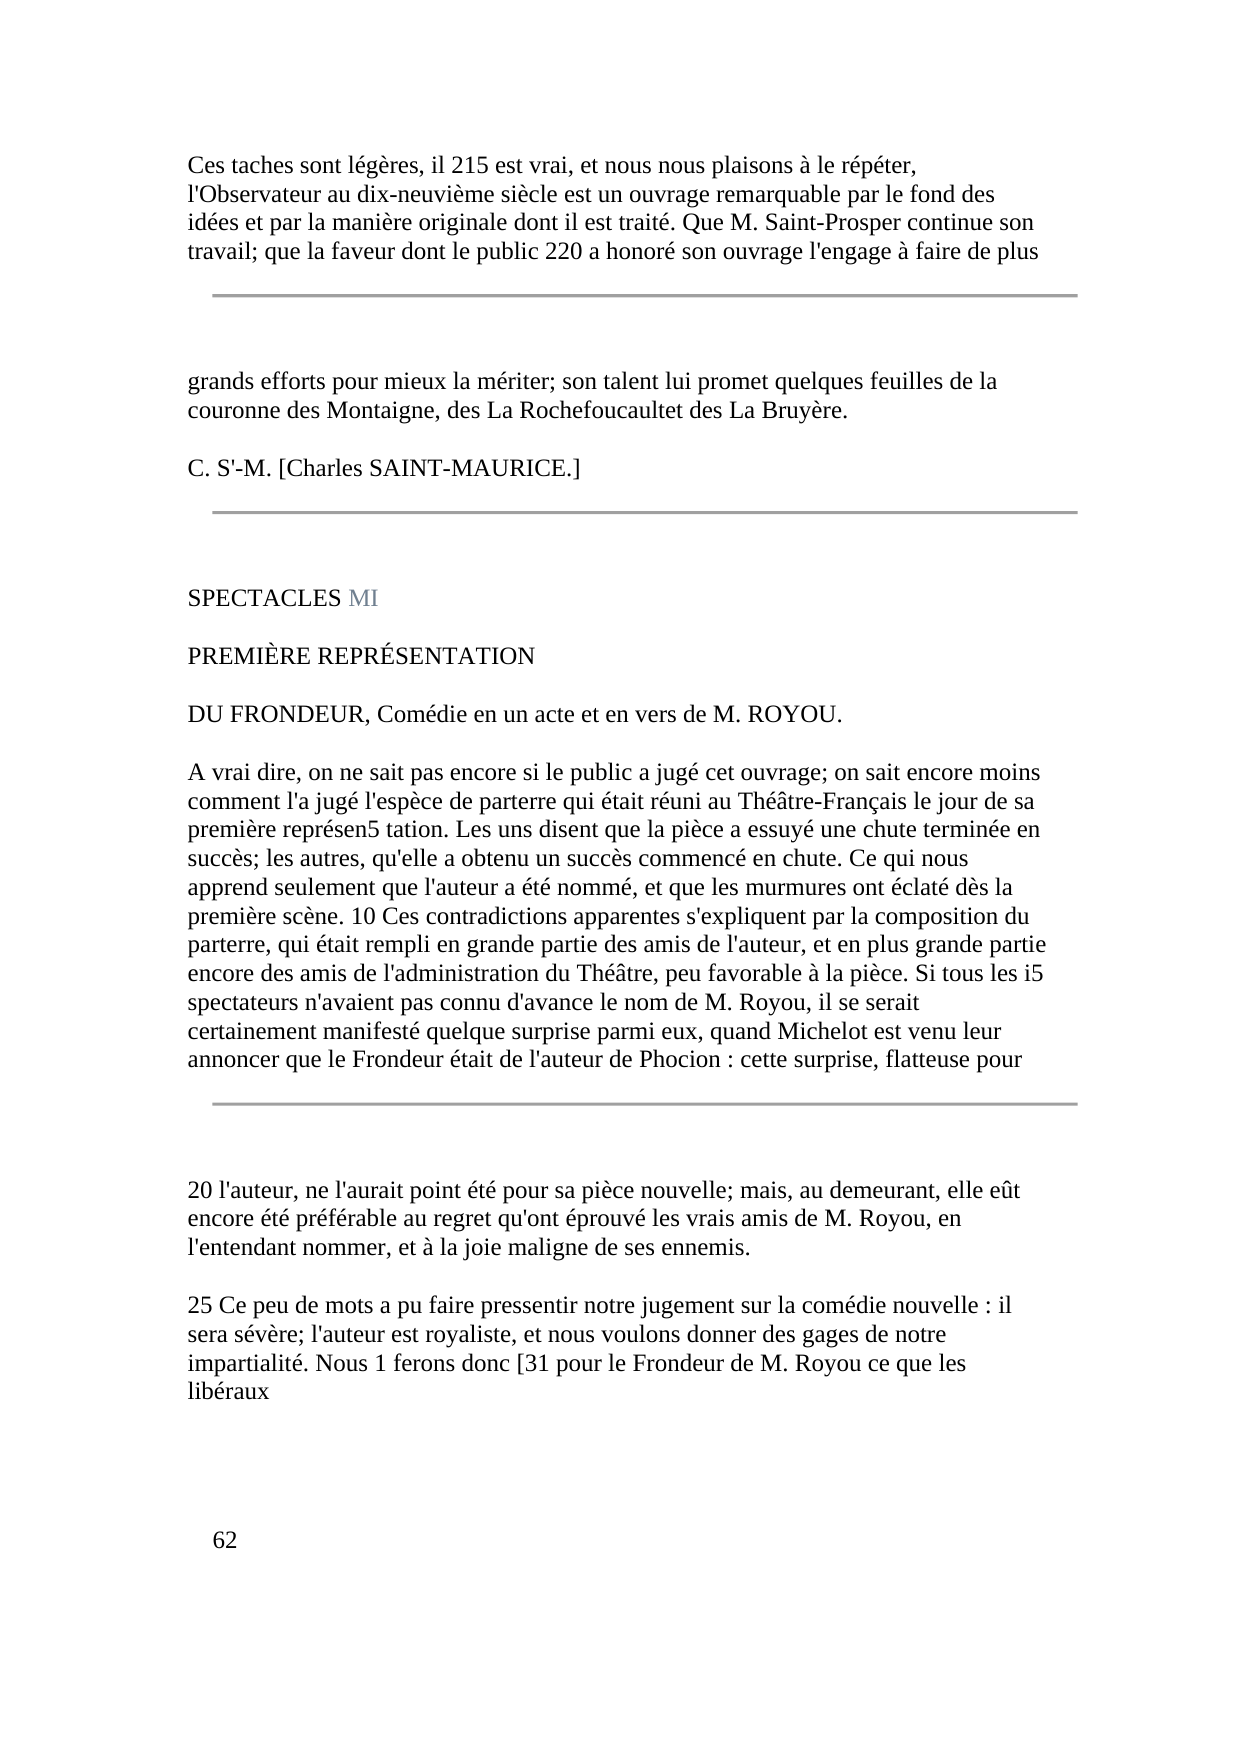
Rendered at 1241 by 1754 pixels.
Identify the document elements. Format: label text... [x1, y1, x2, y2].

text grands efforts pour mieux la mériter; son talent lui promet quelques feuilles de la couronne des Montaigne, des La Rochefoucaultet des La Bruyère. [187, 366, 1053, 424]
text DU FRONDEUR, Comédie en un acte et en vers de M. ROYOU. [187, 699, 1053, 728]
text PREMIÈRE REPRÉSENTATION [187, 641, 1053, 670]
text 20 l'auteur, ne l'aurait point été pour sa pièce nouvelle; mais, au demeurant, elle eût encore été préférable au regret qu'ont éprouvé les vrais amis de M. Royou, en l'entendant nommer, et à la joie maligne de ses ennemis. [187, 1175, 1053, 1261]
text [187, 150, 1053, 265]
text A vrai dire, on ne sait pas encore si le public a jugé cet ouvrage; on sait encore moins comment l'a jugé l'espèce de parterre qui était réuni au Théâtre-Français le jour de sa première représen5 tation. Les uns disent que la pièce a essuyé une chute terminée en succès; les autres, qu'elle a obtenu un succès commencé en chute. Ce qui nous apprend seulement que l'auteur a été nommé, et que les murmures ont éclaté dès la première scène. 10 Ces contradictions apparentes s'expliquent par la composition du parterre, qui était rempli en grande partie des amis de l'auteur, et en plus grande partie encore des amis de l'administration du Théâtre, peu favorable à la pièce. Si tous les i5 spectateurs n'avaient pas connu d'avance le nom de M. Royou, il se serait certainement manifesté quelque surprise parmi eux, quand Michelot est venu leur annoncer que le Frondeur était de l'auteur de Phocion : cette surprise, flatteuse pour [187, 757, 1053, 1073]
text C. S'-M. [Charles SAINT-MAURICE.] [187, 453, 1053, 482]
text 25 Ce peu de mots a pu faire pressentir notre jugement sur la comédie nouvelle : il sera sévère; l'auteur est royaliste, et nous voulons donner des gages de notre impartialité. Nous 1 ferons donc [31 pour le Frondeur de M. Royou ce que les libéraux [187, 1290, 1053, 1405]
text SPECTACLES MI [187, 583, 1053, 612]
